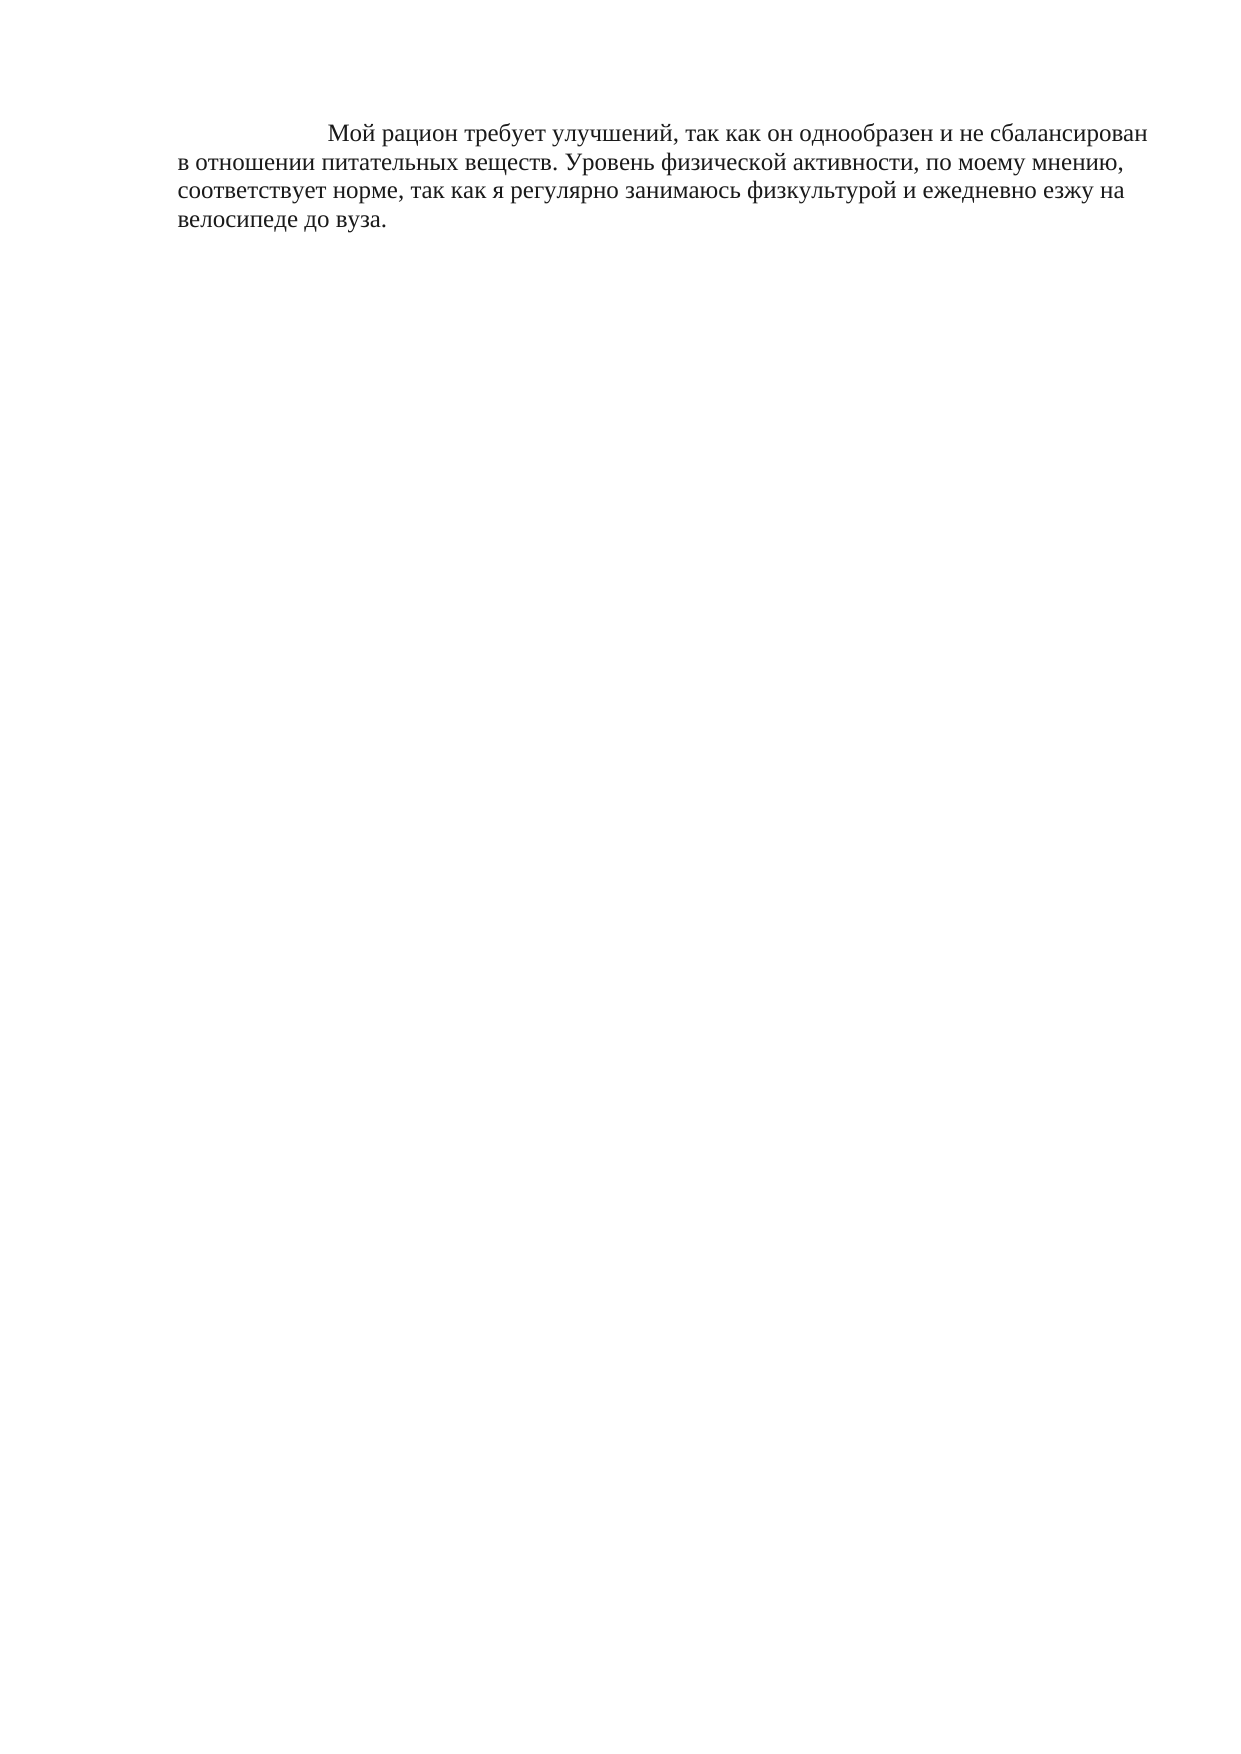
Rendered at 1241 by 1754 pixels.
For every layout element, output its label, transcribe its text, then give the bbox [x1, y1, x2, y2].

text Мой рацион требует улучшений, так как он однообразен и не сбалансирован в отношении питательных веществ. Уровень физической активности, по моему мнению, соответствует норме, так как я регулярно занимаюсь физкультурой и ежедневно езжу на велосипеде до вуза. [177, 118, 1152, 233]
